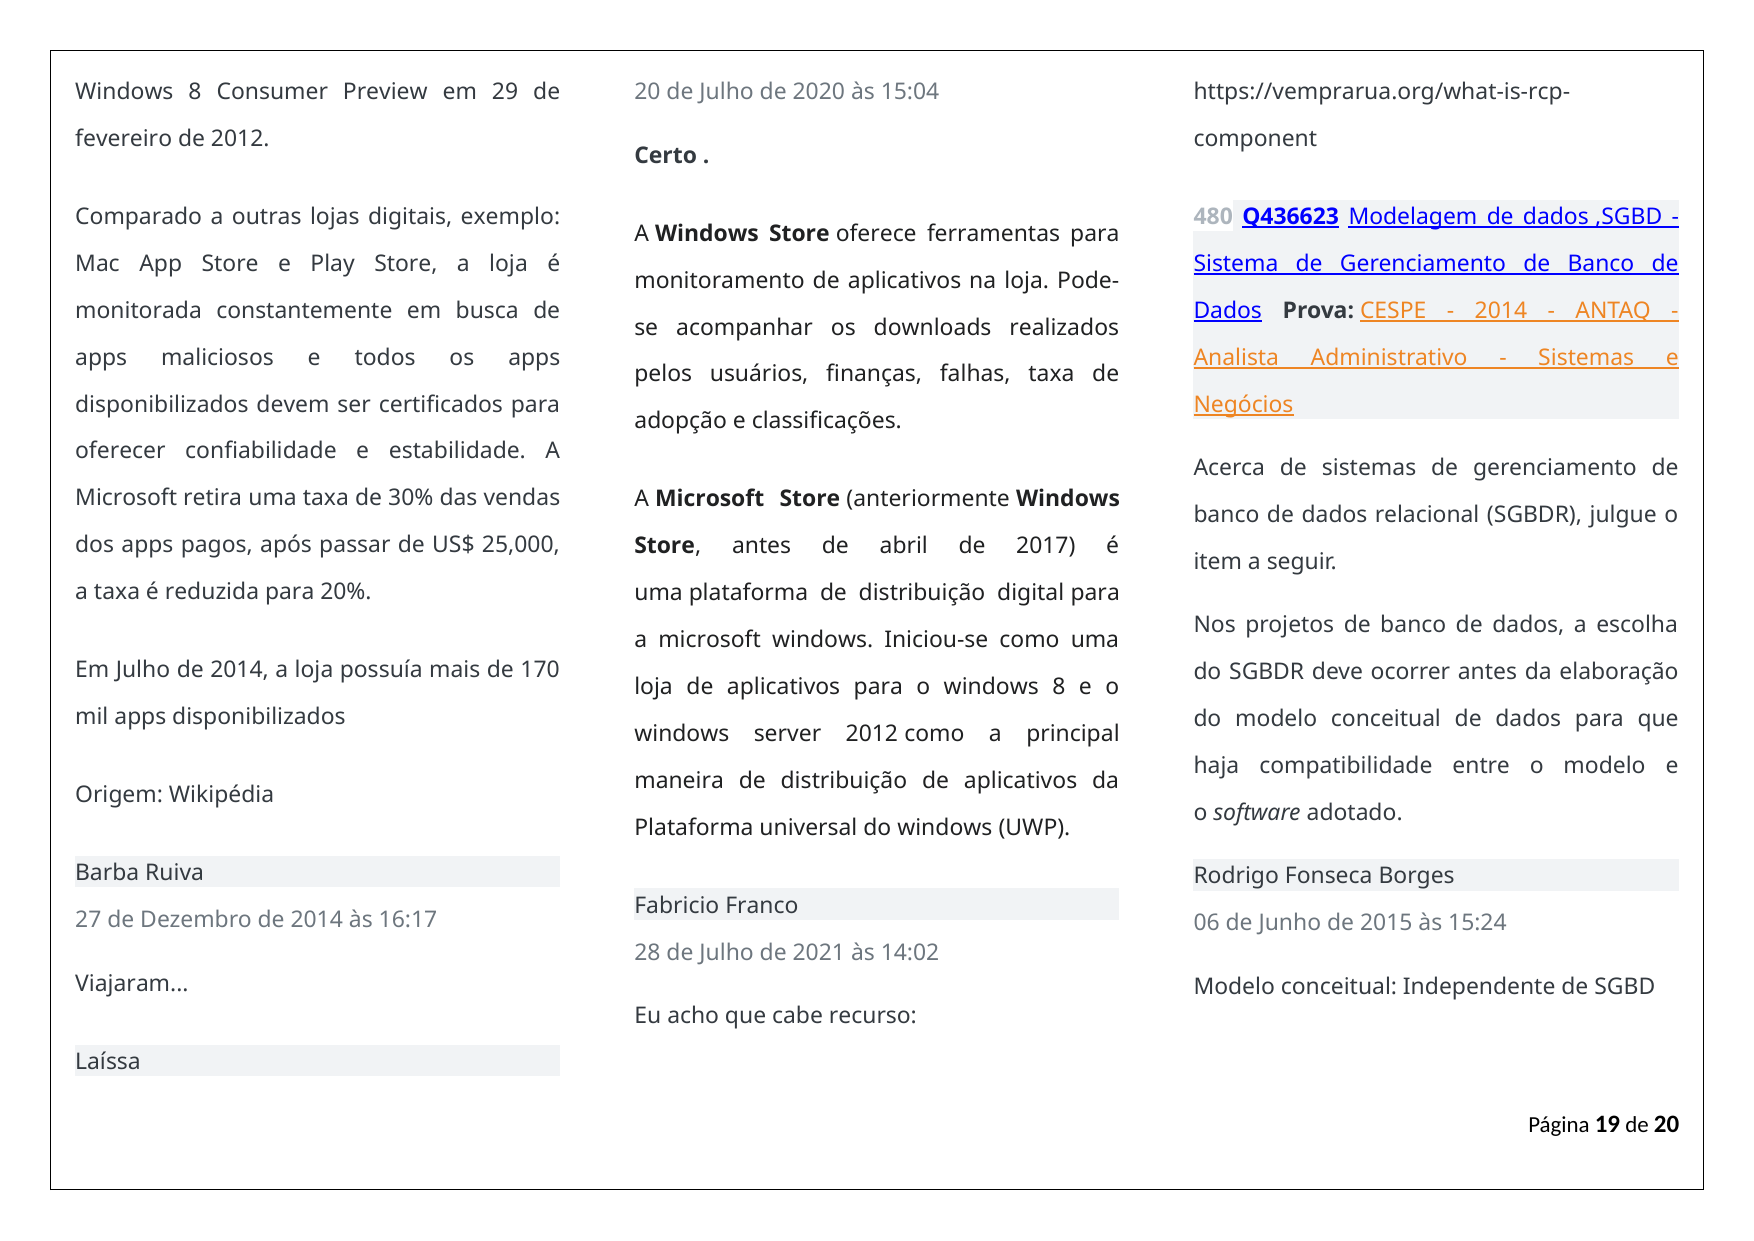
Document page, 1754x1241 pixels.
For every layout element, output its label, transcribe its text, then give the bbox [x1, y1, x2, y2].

text Laíssa [75, 1045, 560, 1076]
text A Windows Store oferece ferramentas para monitoramento de aplicativos na loja. Pode-se acompanhar os downloads realizados pelos usuários, finanças, falhas, taxa de adopção e classificações. [634, 217, 1119, 435]
text 28 de Julho de 2021 às 14:02 [634, 935, 1119, 967]
text Modelo conceitual: Independente de SGBD [1193, 970, 1679, 1001]
text Barba Ruiva [75, 856, 560, 887]
text Nos projetos de banco de dados, a escolha do SGBDR deve ocorrer antes da elaboração do modelo conceitual de dados para que haja compatibilidade entre o modelo e o software adotado. [1193, 608, 1679, 827]
text Viajaram... [75, 967, 560, 998]
text A Microsoft Store (anteriormente Windows Store, antes de abril de 2017) é uma plataforma de distribuição digital para a microsoft windows. Iniciou-se como uma loja de aplicativos para o windows 8 e o windows server 2012 como a principal maneira de distribuição de aplicativos da Plataforma universal do windows (UWP). [634, 482, 1119, 842]
text Rodrigo Fonseca Borges [1193, 859, 1679, 891]
text 27 de Dezembro de 2014 às 16:17 [75, 903, 560, 934]
text https://vemprarua.org/what-is-rcp-component [1193, 75, 1679, 153]
text Comparado a outras lojas digitais, exemplo: Mac App Store e Play Store, a loja é monitorada constantemente em busca de apps maliciosos e todos os apps disponibilizados devem ser certificados para oferecer confiabilidade e estabilidade. A Microsoft retira uma taxa de 30% das vendas dos apps pagos, após passar de US$ 25,000, a taxa é reduzida para 20%. [75, 200, 560, 606]
text Eu acho que cabe recurso: [634, 999, 1119, 1030]
text Certo . [634, 138, 1119, 170]
text Em Julho de 2014, a loja possuía mais de 170 mil apps disponibilizados [75, 653, 560, 731]
text Origem: Wikipédia [75, 778, 560, 809]
text 06 de Junho de 2015 às 15:24 [1193, 906, 1679, 937]
text 480 Q436623 Modelagem de dados ,SGBD - Sistema de Gerenciamento de Banco de Dados Prova: CESPE - 2014 - ANTAQ - Analista Administrativo - Sistemas e Negócios [1193, 368, 1679, 419]
text 20 de Julho de 2020 às 15:04 [634, 75, 1119, 106]
text Acerca de sistemas de gerenciamento de banco de dados relacional (SGBDR), julgue o item a seguir. [1193, 451, 1679, 576]
text 480 Q436623 Modelagem de dados ,SGBD - Sistema de Gerenciamento de Banco de Dados Prova: CESPE - 2014 - ANTAQ - Analista Administrativo - Sistemas e Negócios [1193, 274, 1679, 367]
text Fabricio Franco [634, 888, 1119, 920]
text 480 Q436623 Modelagem de dados ,SGBD - Sistema de Gerenciamento de Banco de Dados Prova: CESPE - 2014 - ANTAQ - Analista Administrativo - Sistemas e Negócios [1193, 200, 1679, 273]
